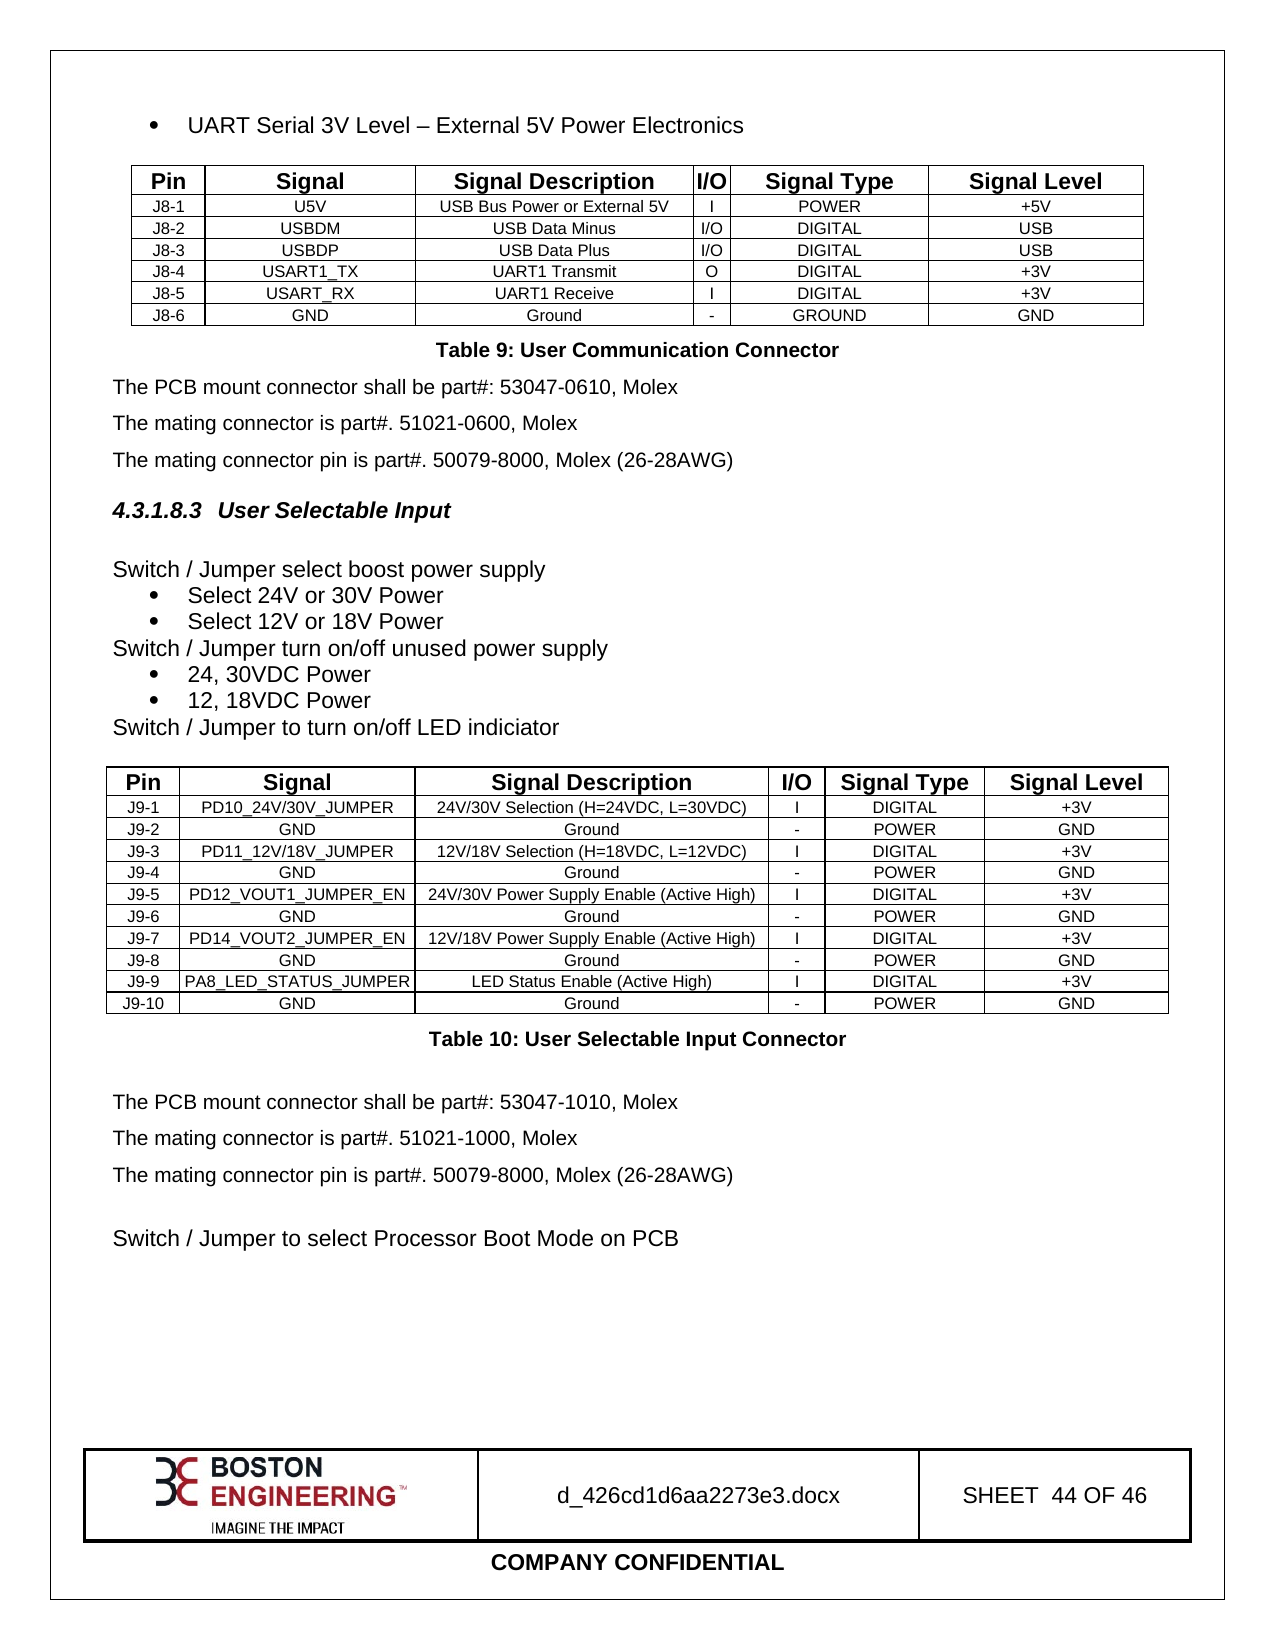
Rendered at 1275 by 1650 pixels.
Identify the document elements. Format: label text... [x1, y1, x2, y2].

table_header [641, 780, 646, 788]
list 24, 30VDC Power [150, 661, 1162, 687]
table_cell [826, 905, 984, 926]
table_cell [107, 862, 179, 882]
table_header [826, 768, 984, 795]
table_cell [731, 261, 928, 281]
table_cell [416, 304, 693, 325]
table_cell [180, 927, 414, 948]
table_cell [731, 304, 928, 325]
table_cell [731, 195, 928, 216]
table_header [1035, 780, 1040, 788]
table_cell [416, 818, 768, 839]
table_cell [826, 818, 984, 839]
text Switch / Jumper to select Processor Boot Mode on PCB [112, 1225, 1162, 1252]
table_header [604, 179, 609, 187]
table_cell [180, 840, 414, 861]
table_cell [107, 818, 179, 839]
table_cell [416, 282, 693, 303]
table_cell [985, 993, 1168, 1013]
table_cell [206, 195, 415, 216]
text The mating connector is part#. 51021-0600, Molex [112, 411, 1162, 435]
text Switch / Jumper select boost power supply [112, 556, 1162, 582]
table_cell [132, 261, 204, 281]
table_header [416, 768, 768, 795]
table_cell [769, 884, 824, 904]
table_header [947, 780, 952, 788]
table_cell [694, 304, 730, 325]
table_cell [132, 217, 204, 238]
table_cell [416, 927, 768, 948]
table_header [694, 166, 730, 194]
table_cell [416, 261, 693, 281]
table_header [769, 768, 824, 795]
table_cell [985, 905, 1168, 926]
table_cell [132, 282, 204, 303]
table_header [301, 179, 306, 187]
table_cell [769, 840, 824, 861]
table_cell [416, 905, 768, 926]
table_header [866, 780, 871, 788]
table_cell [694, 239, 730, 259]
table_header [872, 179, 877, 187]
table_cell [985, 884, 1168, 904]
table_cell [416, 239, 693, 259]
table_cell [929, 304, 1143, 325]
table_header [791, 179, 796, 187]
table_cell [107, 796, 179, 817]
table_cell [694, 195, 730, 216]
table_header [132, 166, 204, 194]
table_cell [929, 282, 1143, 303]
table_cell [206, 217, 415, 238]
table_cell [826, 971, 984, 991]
subtitle User Selectable Input [112, 497, 1162, 523]
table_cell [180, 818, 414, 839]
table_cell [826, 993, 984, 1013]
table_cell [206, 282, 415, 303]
text The mating connector pin is part#. 50079-8000, Molex (26-28AWG) [112, 448, 1162, 472]
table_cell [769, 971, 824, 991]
text The PCB mount connector shall be part#: 53047-1010, Molex [112, 1089, 1162, 1113]
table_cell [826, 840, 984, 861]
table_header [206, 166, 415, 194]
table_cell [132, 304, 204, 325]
text Switch / Jumper to turn on/off LED indiciator [112, 714, 1162, 740]
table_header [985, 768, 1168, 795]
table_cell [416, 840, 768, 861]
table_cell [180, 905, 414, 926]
text The PCB mount connector shall be part#: 53047-0610, Molex [112, 375, 1162, 399]
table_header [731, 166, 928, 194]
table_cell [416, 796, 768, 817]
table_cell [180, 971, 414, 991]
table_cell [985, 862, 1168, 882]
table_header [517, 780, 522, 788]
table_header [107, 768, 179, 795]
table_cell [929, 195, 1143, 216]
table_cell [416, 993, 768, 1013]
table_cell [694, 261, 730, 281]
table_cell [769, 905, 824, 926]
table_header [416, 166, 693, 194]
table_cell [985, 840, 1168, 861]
text The mating connector is part#. 51021-1000, Molex [112, 1126, 1162, 1150]
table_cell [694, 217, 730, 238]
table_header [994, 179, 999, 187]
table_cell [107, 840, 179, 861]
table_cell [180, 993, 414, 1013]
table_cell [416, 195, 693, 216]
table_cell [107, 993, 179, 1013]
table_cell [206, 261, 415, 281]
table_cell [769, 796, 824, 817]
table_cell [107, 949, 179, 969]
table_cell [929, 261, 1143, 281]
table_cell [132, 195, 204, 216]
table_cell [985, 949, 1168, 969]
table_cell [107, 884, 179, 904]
text The mating connector pin is part#. 50079-8000, Molex (26-28AWG) [112, 1162, 1162, 1186]
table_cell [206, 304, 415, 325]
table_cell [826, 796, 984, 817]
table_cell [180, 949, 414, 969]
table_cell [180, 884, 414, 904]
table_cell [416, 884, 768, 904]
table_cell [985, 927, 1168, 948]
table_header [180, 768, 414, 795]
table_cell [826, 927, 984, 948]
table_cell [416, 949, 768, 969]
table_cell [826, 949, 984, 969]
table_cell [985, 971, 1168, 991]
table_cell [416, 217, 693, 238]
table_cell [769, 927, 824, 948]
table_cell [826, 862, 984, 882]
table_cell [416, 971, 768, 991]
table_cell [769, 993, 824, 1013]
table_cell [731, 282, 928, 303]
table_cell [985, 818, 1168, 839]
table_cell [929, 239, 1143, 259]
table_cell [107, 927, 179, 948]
picture [155, 1457, 407, 1534]
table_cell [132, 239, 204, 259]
text Switch / Jumper turn on/off unused power supply [112, 635, 1162, 661]
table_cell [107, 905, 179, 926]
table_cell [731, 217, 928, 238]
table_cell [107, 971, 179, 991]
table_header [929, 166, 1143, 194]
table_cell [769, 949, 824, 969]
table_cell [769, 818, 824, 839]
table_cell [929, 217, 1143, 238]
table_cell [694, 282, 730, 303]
list UART Serial 3V Level – External 5V Power Electronics [150, 112, 1162, 139]
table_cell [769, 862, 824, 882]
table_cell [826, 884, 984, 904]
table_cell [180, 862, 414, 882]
list 12, 18VDC Power [150, 687, 1162, 714]
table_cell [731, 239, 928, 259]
list Select 24V or 30V Power [150, 582, 1162, 608]
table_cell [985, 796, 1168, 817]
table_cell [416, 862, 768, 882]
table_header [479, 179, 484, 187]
list Select 12V or 18V Power [150, 608, 1162, 635]
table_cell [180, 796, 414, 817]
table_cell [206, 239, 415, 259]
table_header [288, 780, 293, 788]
